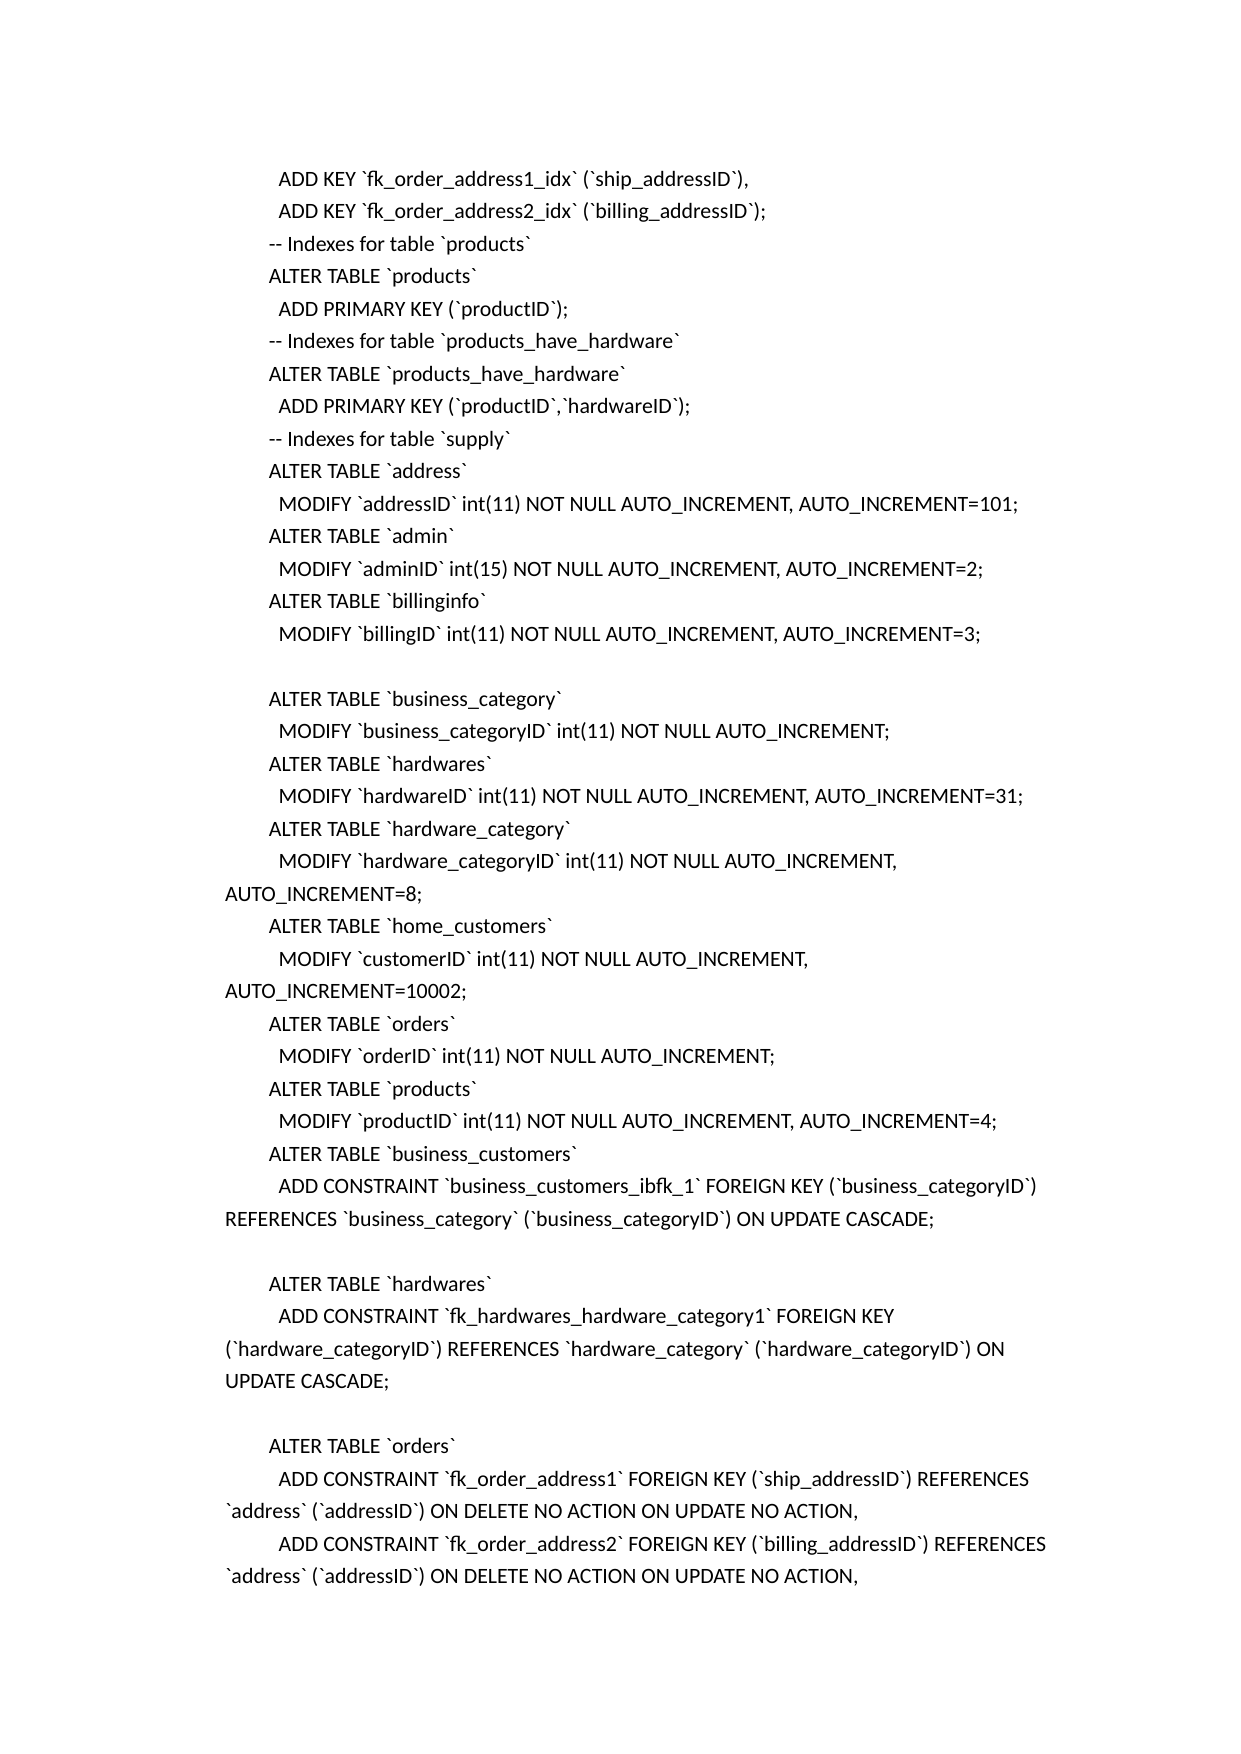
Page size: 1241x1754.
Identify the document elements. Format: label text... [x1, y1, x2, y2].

list ADD PRIMARY KEY (`productID`,`hardwareID`); [225, 389, 1053, 422]
list MODIFY `business_categoryID` int(11) NOT NULL AUTO_INCREMENT; [225, 714, 1053, 747]
list ADD CONSTRAINT `business_customers_ibfk_1` FOREIGN KEY (`business_categoryID`) REFERENCES `business_category` (`business_categoryID`) ON UPDATE CASCADE; [225, 1169, 1053, 1234]
list ADD CONSTRAINT `fk_order_address1` FOREIGN KEY (`ship_addressID`) REFERENCES `address` (`addressID`) ON DELETE NO ACTION ON UPDATE NO ACTION, [225, 1462, 1053, 1527]
list ALTER TABLE `hardwares` [225, 747, 1053, 779]
list ALTER TABLE `orders` [225, 1429, 1053, 1462]
list -- Indexes for table `products_have_hardware` [225, 324, 1053, 357]
list ALTER TABLE `admin` [225, 519, 1053, 552]
list ALTER TABLE `orders` [225, 1007, 1053, 1039]
list -- Indexes for table `products` [225, 227, 1053, 259]
list ADD PRIMARY KEY (`productID`); [225, 292, 1053, 324]
list ALTER TABLE `address` [225, 454, 1053, 487]
list MODIFY `hardwareID` int(11) NOT NULL AUTO_INCREMENT, AUTO_INCREMENT=31; [225, 779, 1053, 812]
list -- Indexes for table `supply` [225, 422, 1053, 454]
list ADD CONSTRAINT `fk_order_address2` FOREIGN KEY (`billing_addressID`) REFERENCES `address` (`addressID`) ON DELETE NO ACTION ON UPDATE NO ACTION, [225, 1527, 1053, 1592]
list ALTER TABLE `products_have_hardware` [225, 357, 1053, 389]
list MODIFY `addressID` int(11) NOT NULL AUTO_INCREMENT, AUTO_INCREMENT=101; [225, 487, 1053, 519]
list ALTER TABLE `business_category` [225, 682, 1053, 714]
list MODIFY `adminID` int(15) NOT NULL AUTO_INCREMENT, AUTO_INCREMENT=2; [225, 552, 1053, 584]
list ALTER TABLE `business_customers` [225, 1137, 1053, 1169]
list ADD CONSTRAINT `fk_hardwares_hardware_category1` FOREIGN KEY (`hardware_categoryID`) REFERENCES `hardware_category` (`hardware_categoryID`) ON UPDATE CASCADE; [225, 1299, 1053, 1397]
list MODIFY `productID` int(11) NOT NULL AUTO_INCREMENT, AUTO_INCREMENT=4; [225, 1104, 1053, 1137]
list ALTER TABLE `billinginfo` [225, 584, 1053, 617]
list ALTER TABLE `products` [225, 1072, 1053, 1104]
list MODIFY `hardware_categoryID` int(11) NOT NULL AUTO_INCREMENT, AUTO_INCREMENT=8; [225, 844, 1053, 909]
list ALTER TABLE `products` [225, 259, 1053, 292]
list ALTER TABLE `hardwares` [225, 1267, 1053, 1299]
list MODIFY `customerID` int(11) NOT NULL AUTO_INCREMENT, AUTO_INCREMENT=10002; [225, 942, 1053, 1007]
list ADD KEY `fk_order_address2_idx` (`billing_addressID`); [225, 194, 1053, 227]
list ALTER TABLE `home_customers` [225, 909, 1053, 942]
list ADD KEY `fk_order_address1_idx` (`ship_addressID`), [225, 162, 1053, 194]
list ALTER TABLE `hardware_category` [225, 812, 1053, 844]
list MODIFY `orderID` int(11) NOT NULL AUTO_INCREMENT; [225, 1039, 1053, 1072]
list MODIFY `billingID` int(11) NOT NULL AUTO_INCREMENT, AUTO_INCREMENT=3; [225, 617, 1053, 649]
